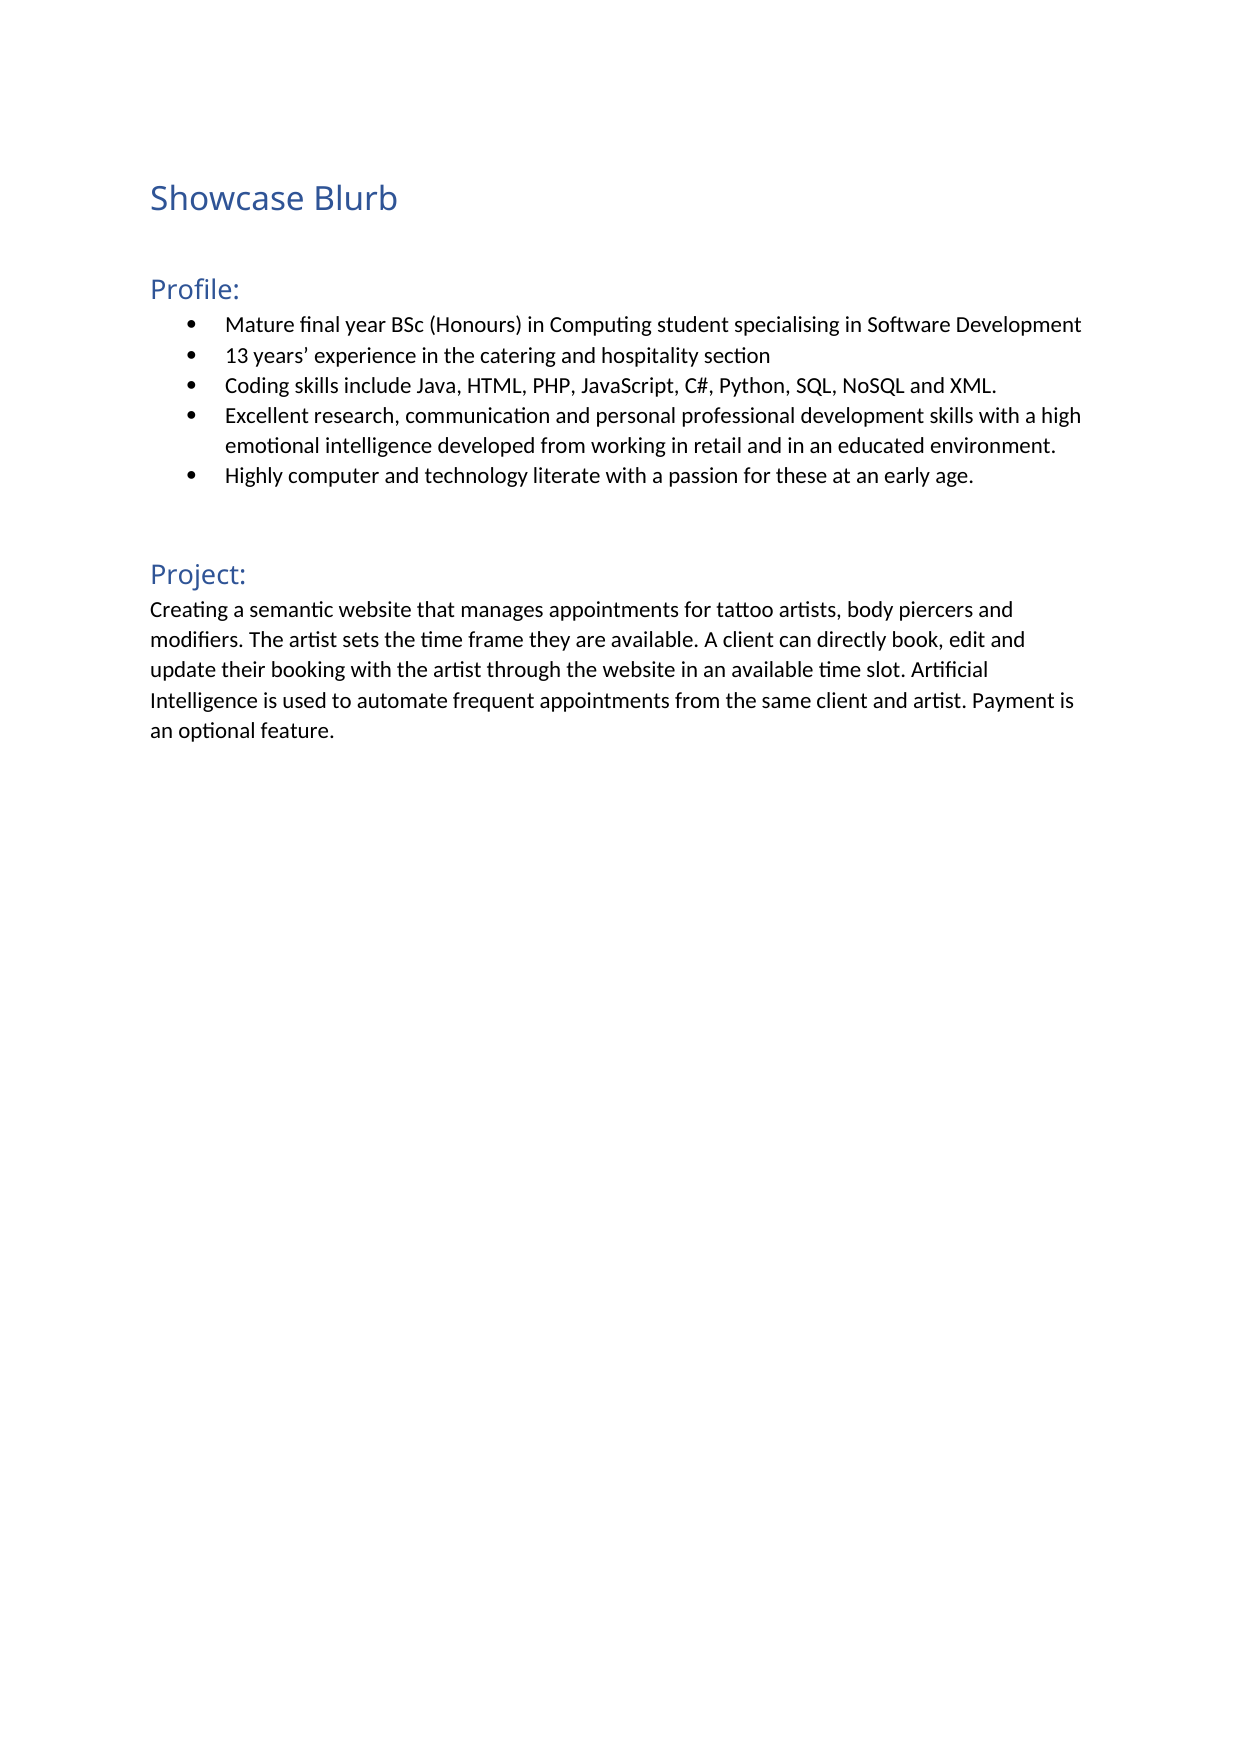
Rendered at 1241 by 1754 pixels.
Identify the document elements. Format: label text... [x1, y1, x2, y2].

list Excellent research, communication and personal professional development skills with a high emotional intelligence developed from working in retail and in an educated environment. [187, 401, 1090, 459]
list 13 years’ experience in the catering and hospitality section [187, 341, 1090, 369]
list Highly computer and technology literate with a passion for these at an early age. [187, 462, 1090, 490]
subtitle Profile: [150, 271, 1090, 308]
subtitle Showcase Blurb [150, 175, 1090, 220]
text Creating a semantic website that manages appointments for tattoo artists, body piercers and modifiers. The artist sets the time frame they are available. A client can directly book, edit and update their booking with the artist through the website in an available time slot. Artificial Intelligence is used to automate frequent appointments from the same client and artist. Payment is an optional feature. [150, 595, 1090, 744]
subtitle Project: [150, 555, 1090, 592]
list Mature final year BSc (Honours) in Computing student specialising in Software Development [187, 311, 1090, 339]
list Coding skills include Java, HTML, PHP, JavaScript, C#, Python, SQL, NoSQL and XML. [187, 371, 1090, 399]
